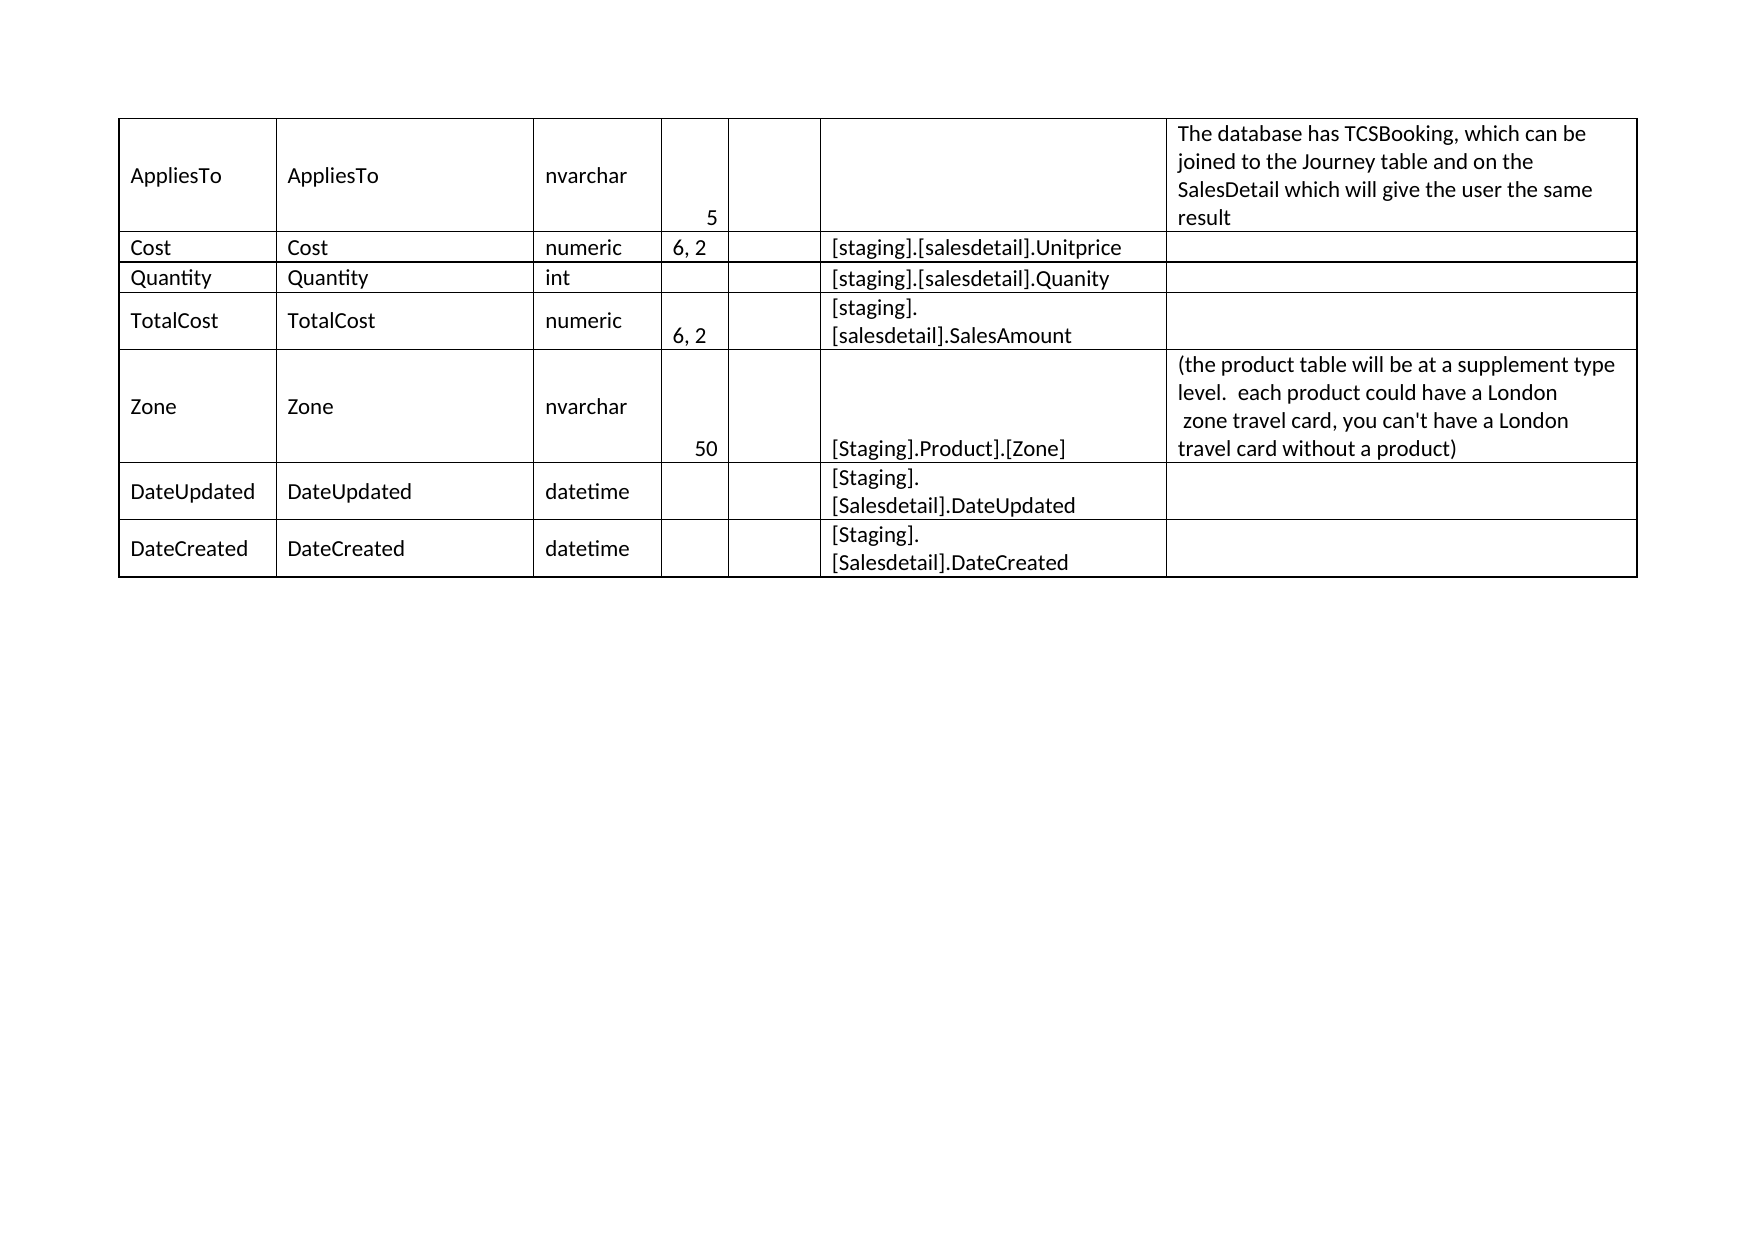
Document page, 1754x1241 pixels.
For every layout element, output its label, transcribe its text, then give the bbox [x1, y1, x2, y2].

table_cell [1167, 463, 1636, 519]
table_cell 6, 2 [662, 232, 728, 261]
table_cell [1167, 232, 1636, 261]
table_cell [staging].[salesdetail].Unitprice [821, 232, 1166, 261]
table_cell [729, 293, 820, 349]
table_cell [821, 119, 1166, 231]
table_cell Cost [120, 232, 276, 261]
table_cell datetime [534, 520, 661, 576]
table_cell [1167, 263, 1636, 292]
table_cell TotalCost [120, 293, 276, 349]
table_cell numeric [534, 293, 661, 349]
table_cell [662, 520, 728, 576]
table_cell Zone [120, 350, 276, 462]
table_cell datetime [534, 463, 661, 519]
table_cell [662, 463, 728, 519]
table_cell Quantity [277, 263, 533, 292]
table_cell 5 [662, 119, 728, 231]
table_cell [729, 119, 820, 231]
table_cell Zone [277, 350, 533, 462]
table_cell [staging].[salesdetail].SalesAmount [821, 293, 1166, 349]
table_cell [staging].[salesdetail].Quanity [821, 263, 1166, 292]
table_cell 6, 2 [662, 293, 728, 349]
table_cell (the product table will be at a supplement type level. each product could have a London zone travel card, you can't have a London travel card without a product) [1167, 350, 1636, 462]
table_cell DateCreated [120, 520, 276, 576]
table_cell DateUpdated [120, 463, 276, 519]
table_cell AppliesTo [120, 119, 276, 231]
table_cell numeric [534, 232, 661, 261]
table_cell [Staging].[Salesdetail].DateCreated [821, 520, 1166, 576]
table_cell nvarchar [534, 350, 661, 462]
table_cell [729, 520, 820, 576]
table_cell [1167, 293, 1636, 349]
table_cell [729, 232, 820, 261]
table_cell [729, 263, 820, 292]
table_cell nvarchar [534, 119, 661, 231]
table_cell [Staging].[Salesdetail].DateUpdated [821, 463, 1166, 519]
table_cell [662, 263, 728, 292]
table_cell DateCreated [277, 520, 533, 576]
table_cell Quantity [120, 263, 276, 292]
table_cell int [534, 263, 661, 292]
table_cell Cost [277, 232, 533, 261]
table_cell [729, 463, 820, 519]
table_cell AppliesTo [277, 119, 533, 231]
table_cell [1167, 520, 1636, 576]
table_cell TotalCost [277, 293, 533, 349]
table_cell 50 [662, 350, 728, 462]
table_cell [729, 350, 820, 462]
table_cell [Staging].Product].[Zone] [821, 350, 1166, 462]
table_cell DateUpdated [277, 463, 533, 519]
table_cell The database has TCSBooking, which can be joined to the Journey table and on the SalesDetail which will give the user the same result [1167, 119, 1636, 231]
